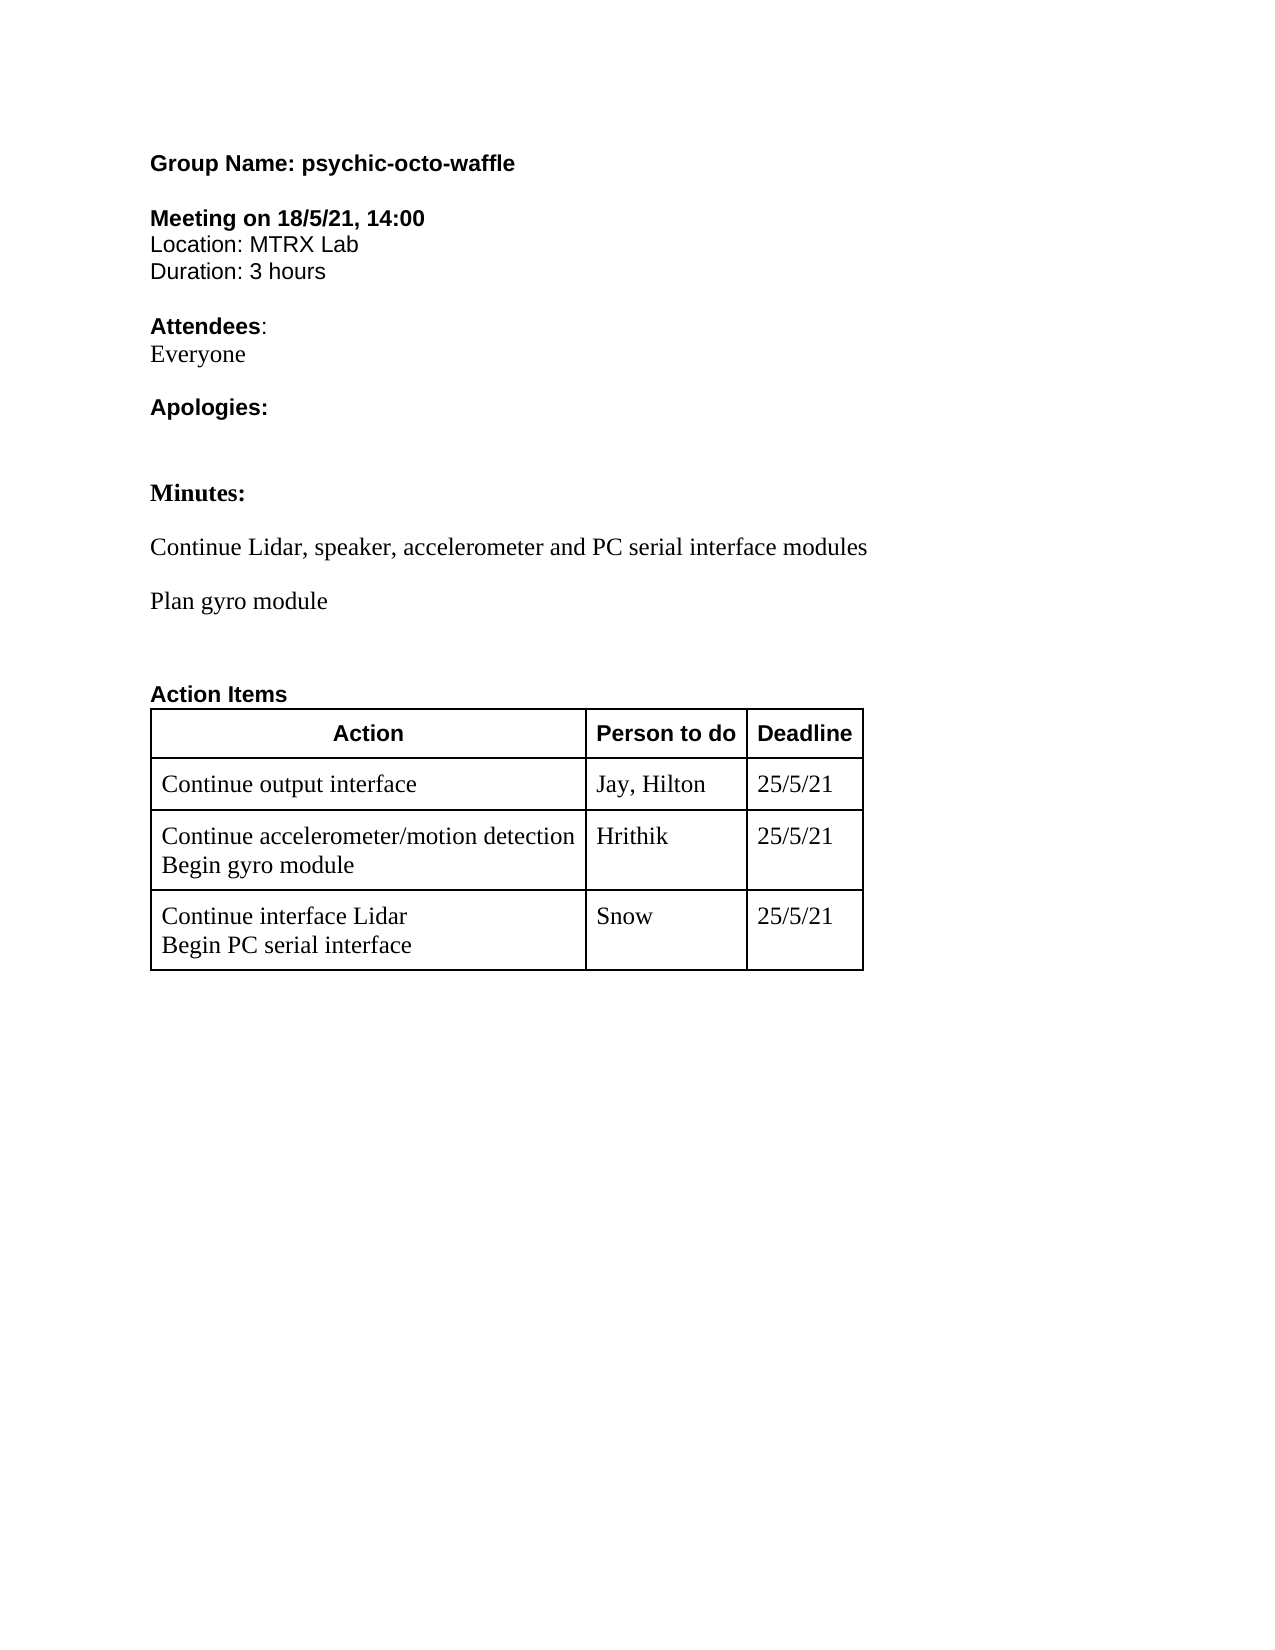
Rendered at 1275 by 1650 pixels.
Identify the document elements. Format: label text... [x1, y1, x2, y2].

text Location: MTRX Lab [150, 231, 1125, 258]
table_cell 25/5/21 [748, 891, 862, 969]
text Minutes: [150, 478, 1125, 507]
text Continue Lidar, speaker, accelerometer and PC serial interface modules [150, 532, 1125, 561]
text Apologies: [150, 394, 1125, 421]
table_cell Continue accelerometer/motion detection Begin gyro module [152, 811, 585, 889]
text Group Name: psychic-octo-waffle [150, 150, 1125, 176]
text Attendees: [150, 313, 1125, 339]
text Meeting on 18/5/21, 14:00 [150, 205, 1125, 231]
text Plan gyro module [150, 586, 1125, 614]
table_header Person to do [587, 710, 746, 757]
text Everyone [150, 339, 1125, 368]
table_cell 25/5/21 [748, 811, 862, 889]
text Action Items [150, 681, 1125, 707]
table_cell Jay, Hilton [587, 759, 746, 808]
table_cell Snow [587, 891, 746, 969]
text Duration: 3 hours [150, 258, 1125, 284]
table_cell 25/5/21 [748, 759, 862, 808]
table_cell Hrithik [587, 811, 746, 889]
table_header Action [152, 710, 585, 757]
table_header Deadline [748, 710, 862, 757]
table_cell Continue interface Lidar Begin PC serial interface [152, 891, 585, 969]
table_cell Continue output interface [152, 759, 585, 808]
